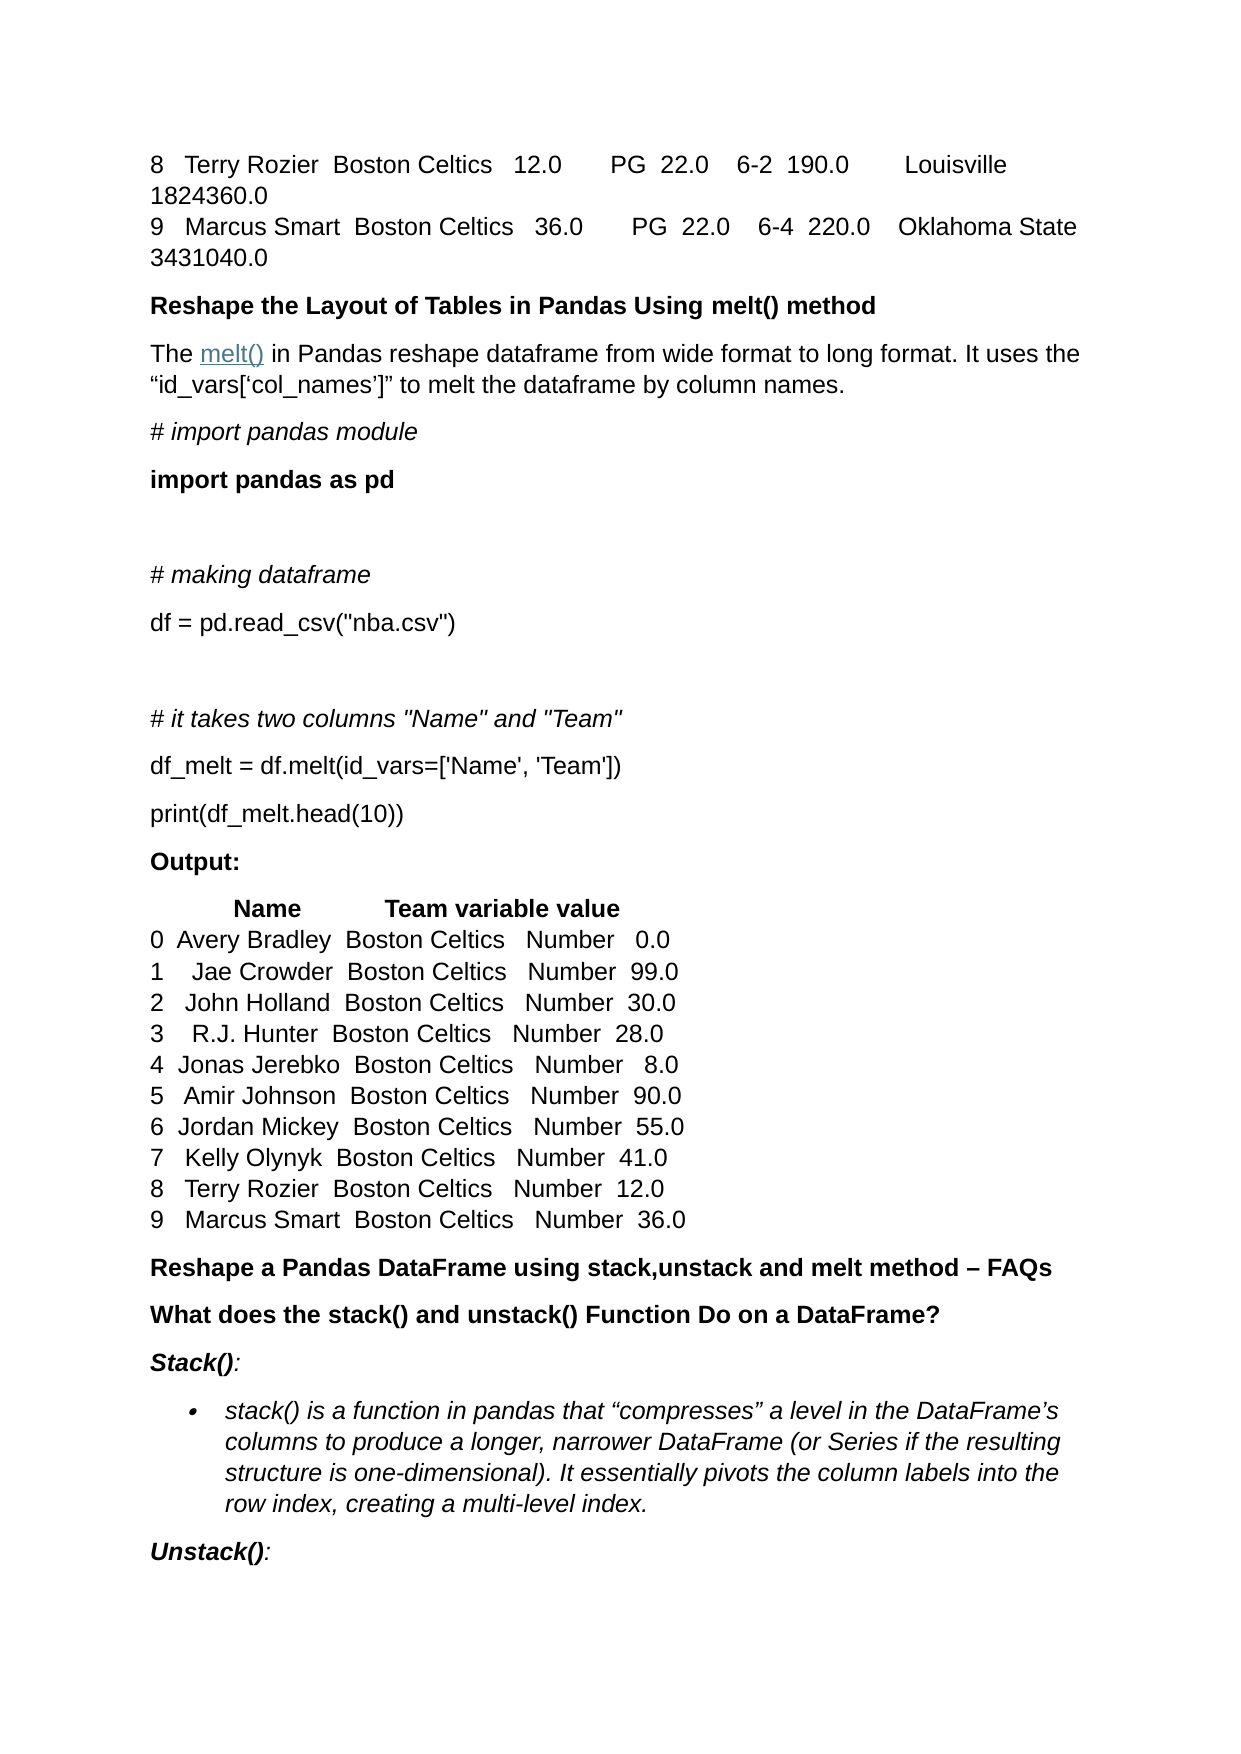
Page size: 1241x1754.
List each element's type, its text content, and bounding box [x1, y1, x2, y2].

text Output: [150, 847, 1090, 875]
list stack() is a function in pandas that “compresses” a level in the DataFrame’s columns to produce a longer, narrower DataFrame (or Series if the resulting structure is one-dimensional). It essentially pivots the column labels into the row index, creating a multi-level index. [187, 1396, 1090, 1517]
text import pandas as pd [150, 465, 1090, 494]
text # import pandas module [150, 417, 1090, 446]
text Reshape the Layout of Tables in Pandas Using melt() method [150, 291, 1090, 319]
text # it takes two columns "Name" and "Team" [150, 703, 1090, 732]
text The melt() in Pandas reshape dataframe from wide format to long format. It uses the “id_vars[‘col_names’]” to melt the dataframe by column names. [150, 338, 1090, 398]
text Name Team variable value 0 Avery Bradley Boston Celtics Number 0.0 1 Jae Crowder Boston Celtics Number 99.0 2 John Holland Boston Celtics Number 30.0 3 R.J. Hunter Boston Celtics Number 28.0 4 Jonas Jerebko Boston Celtics Number 8.0 5 Amir Johnson Boston Celtics Number 90.0 6 Jordan Mickey Boston Celtics Number 55.0 7 Kelly Olynyk Boston Celtics Number 41.0 8 Terry Rozier Boston Celtics Number 12.0 9 Marcus Smart Boston Celtics Number 36.0 [150, 894, 1090, 1233]
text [150, 150, 1090, 272]
text # making dataframe [150, 560, 1090, 589]
text df = pd.read_csv("nba.csv") [150, 608, 1090, 637]
text Stack(): [150, 1348, 1090, 1377]
text print(df_melt.head(10)) [150, 799, 1090, 828]
text What does the stack() and unstack() Function Do on a DataFrame? [150, 1300, 1090, 1329]
text df_melt = df.melt(id_vars=['Name', 'Team']) [150, 751, 1090, 780]
text Unstack(): [150, 1536, 1090, 1565]
text Reshape a Pandas DataFrame using stack,unstack and melt method – FAQs [150, 1252, 1090, 1281]
